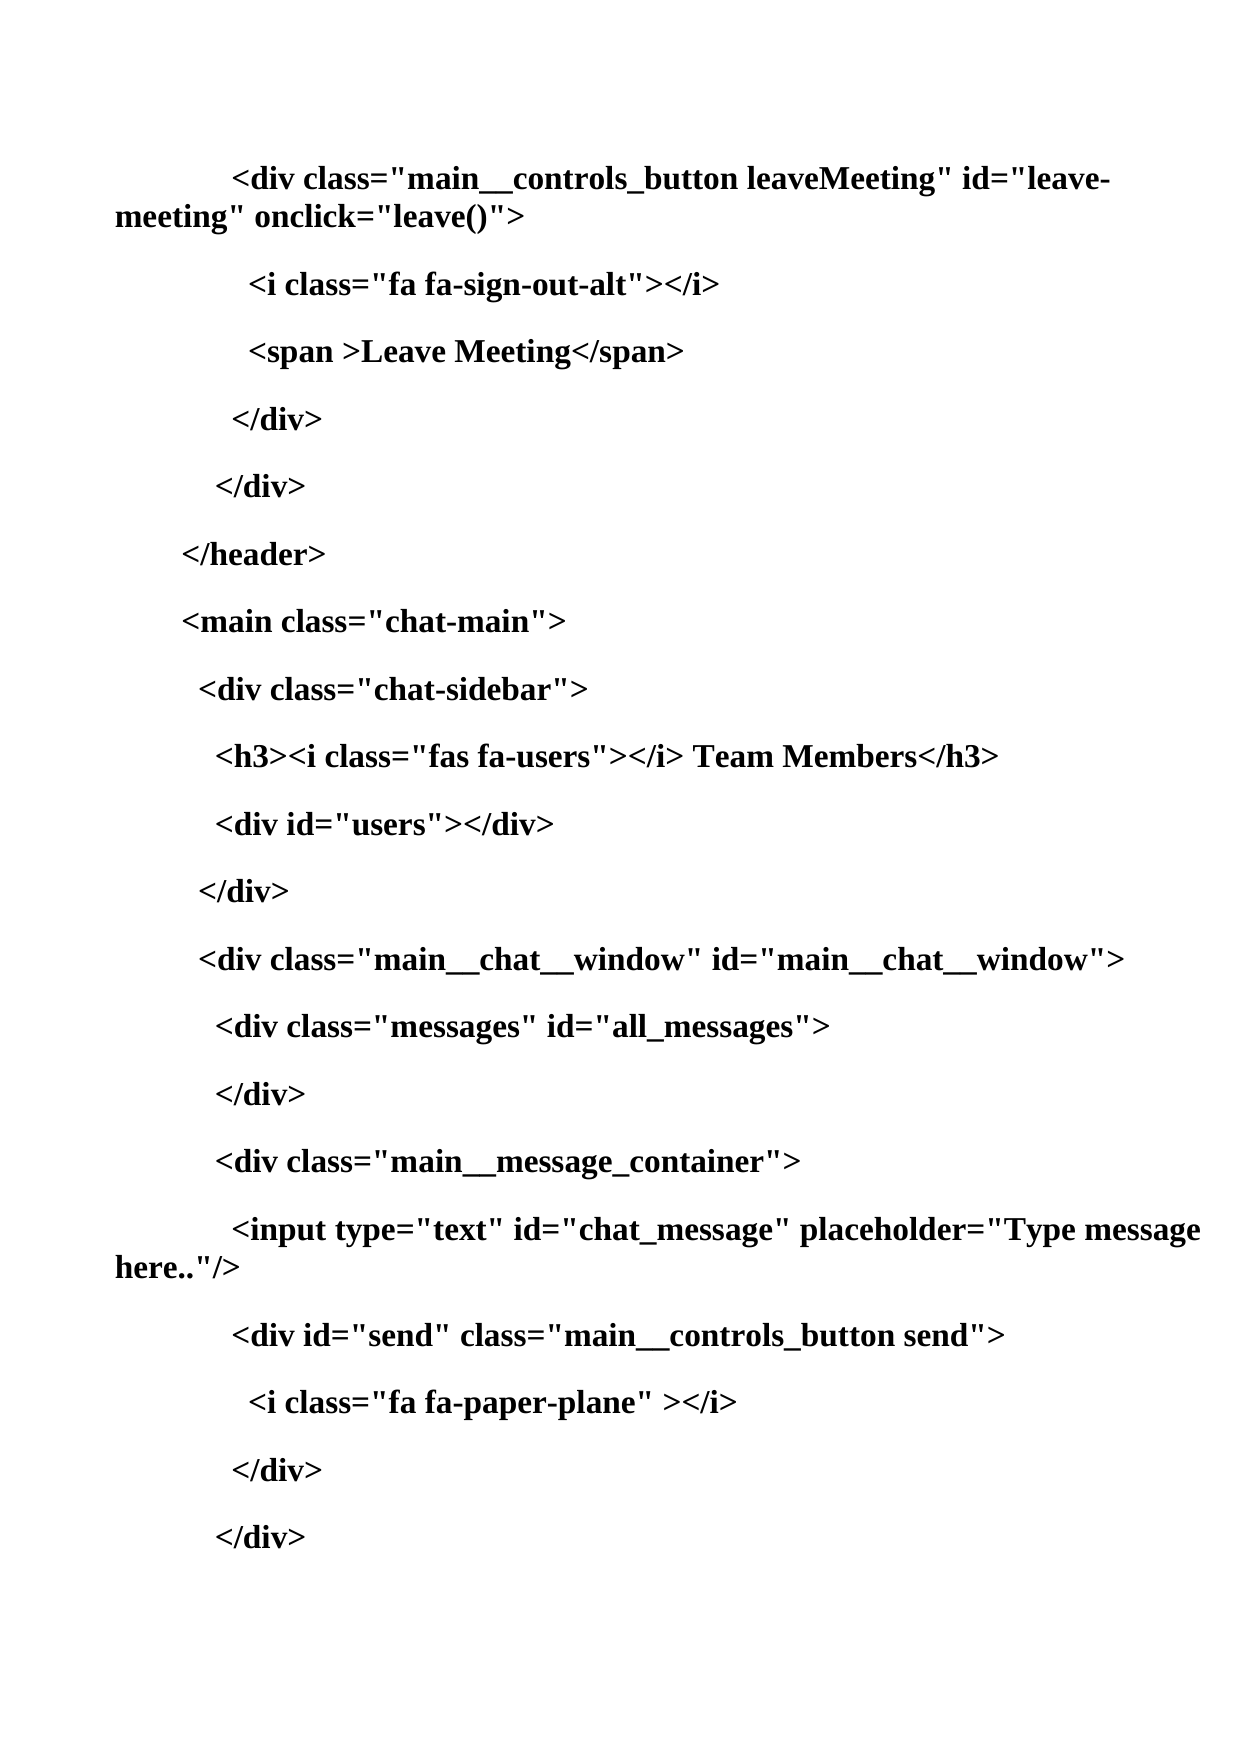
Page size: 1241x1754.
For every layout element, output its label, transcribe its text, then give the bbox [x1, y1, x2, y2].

text <input type="text" id="chat_message" placeholder="Type message here.."/> [114, 1209, 1213, 1286]
text <div id="send" class="main__controls_button send"> [114, 1315, 1213, 1353]
text </div> [114, 872, 1213, 910]
text <div class="messages" id="all_messages"> [114, 1007, 1213, 1045]
text <div id="users"></div> [114, 804, 1213, 842]
text <div class="main__chat__window" id="main__chat__window"> [114, 939, 1213, 977]
text </div> [114, 1517, 1213, 1556]
text </div> [114, 1074, 1213, 1112]
text </header> [114, 534, 1213, 572]
text </div> [114, 467, 1213, 505]
text <main class="chat-main"> [114, 602, 1213, 640]
text <i class="fa fa-sign-out-alt"></i> [114, 264, 1213, 302]
text </div> [114, 1450, 1213, 1488]
text <div class="main__controls_button leaveMeeting" id="leave-meeting" onclick="leave()"> [114, 158, 1213, 235]
text <h3><i class="fas fa-users"></i> Team Members</h3> [114, 737, 1213, 775]
text <i class="fa fa-paper-plane" ></i> [114, 1382, 1213, 1421]
text <span >Leave Meeting</span> [114, 332, 1213, 370]
text <div class="main__message_container"> [114, 1142, 1213, 1180]
text <div class="chat-sidebar"> [114, 669, 1213, 707]
text </div> [114, 399, 1213, 437]
